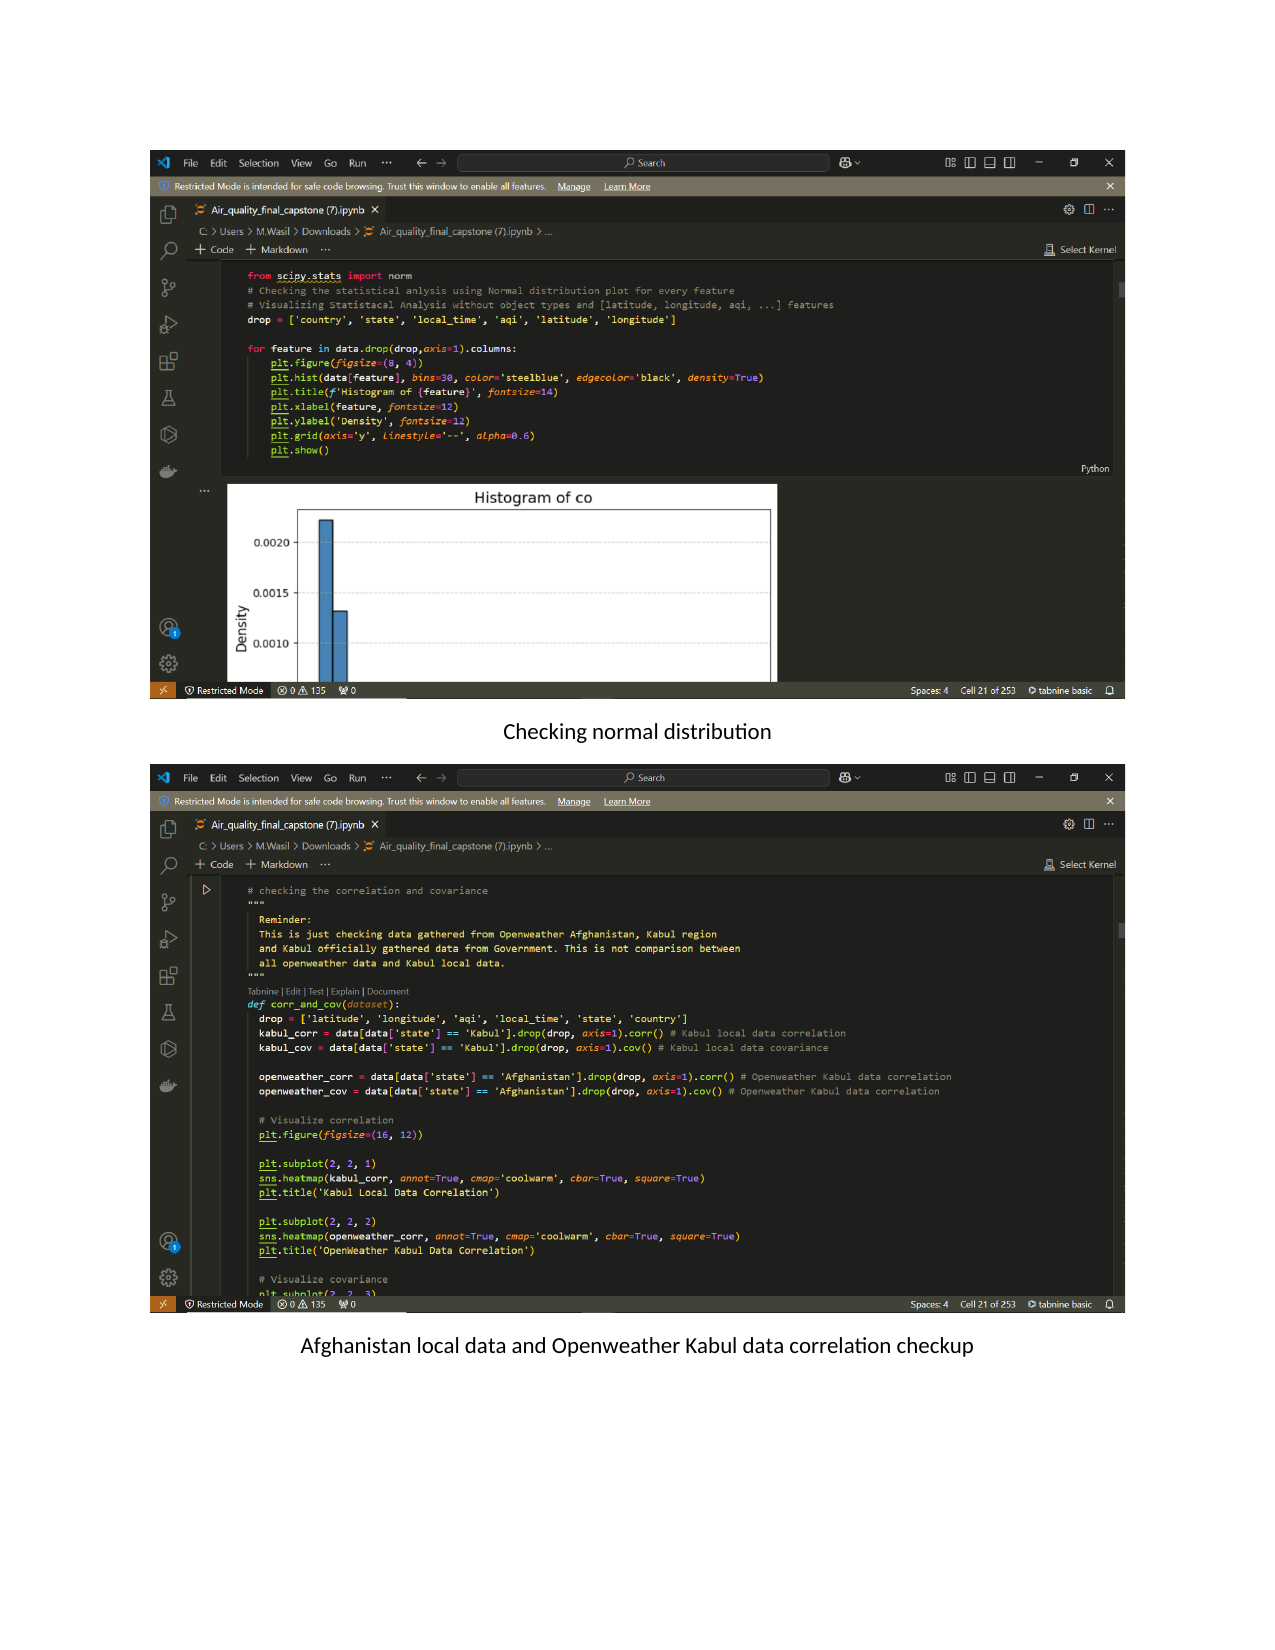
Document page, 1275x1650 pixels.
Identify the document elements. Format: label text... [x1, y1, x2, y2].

picture [150, 764, 1125, 1313]
text Checking normal distribution [150, 717, 1125, 745]
picture [150, 150, 1125, 699]
text Afghanistan local data and Openweather Kabul data correlation checkup [150, 1331, 1125, 1359]
